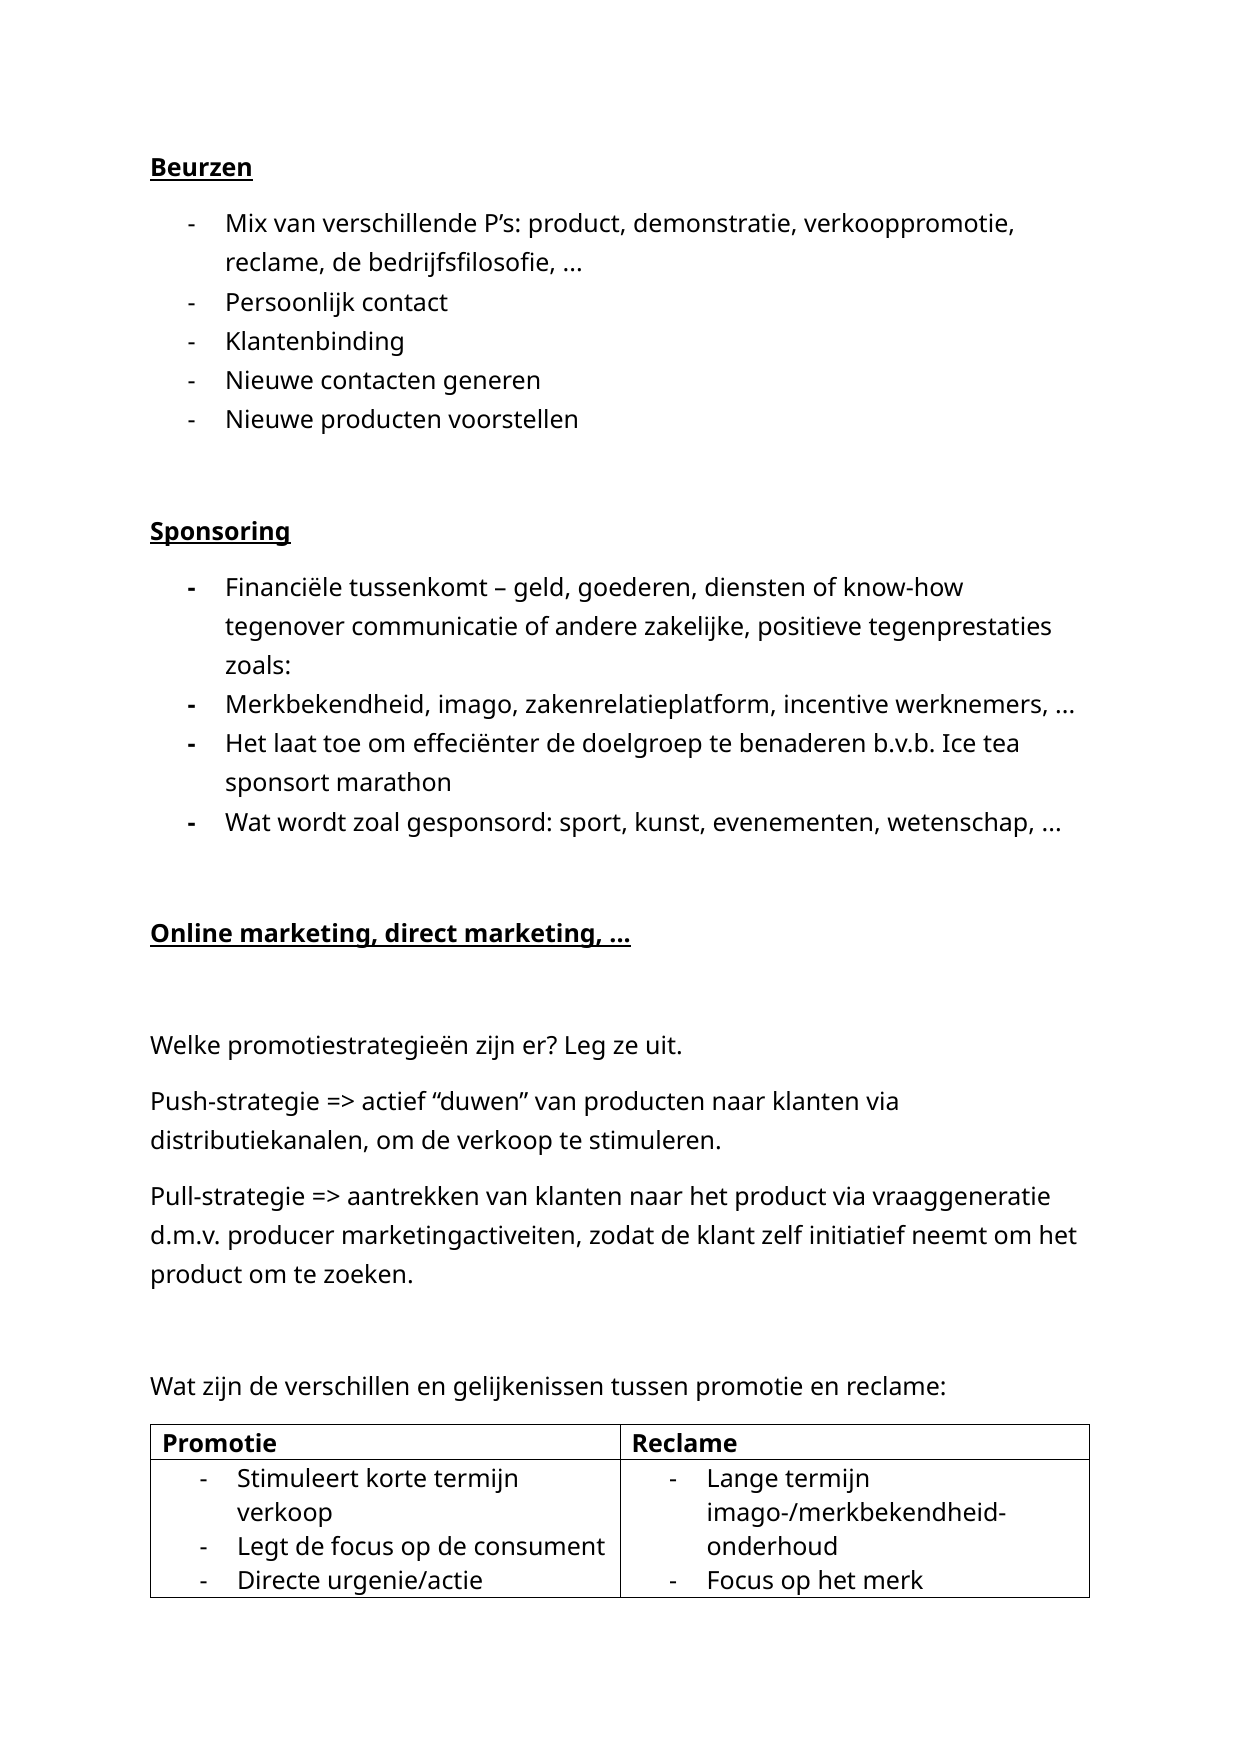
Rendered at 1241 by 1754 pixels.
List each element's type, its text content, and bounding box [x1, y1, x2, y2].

table_header Promotie [151, 1425, 620, 1459]
list Klantenbinding [187, 323, 1090, 357]
text Wat zijn de verschillen en gelijkenissen tussen promotie en reclame: [150, 1368, 1090, 1402]
list Financiële tussenkomt – geld, goederen, diensten of know-how tegenover communicatie of andere zakelijke, positieve tegenprestaties zoals: [187, 569, 1090, 682]
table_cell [151, 1460, 620, 1597]
list Mix van verschillende P’s: product, demonstratie, verkooppromotie, reclame, de bedrijfsfilosofie, ... [187, 206, 1090, 279]
text Push-strategie => actief “duwen” van producten naar klanten via distributiekanalen, om de verkoop te stimuleren. [150, 1083, 1090, 1157]
text Beurzen [150, 150, 1090, 184]
text Sponsoring [150, 513, 1090, 547]
text Online marketing, direct marketing, ... [150, 916, 1090, 950]
table_header Reclame [621, 1425, 1089, 1459]
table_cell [621, 1460, 1089, 1597]
text Pull-strategie => aantrekken van klanten naar het product via vraaggeneratie d.m.v. producer marketingactiveiten, zodat de klant zelf initiatief neemt om het product om te zoeken. [150, 1178, 1090, 1291]
list Persoonlijk contact [187, 284, 1090, 318]
list Wat wordt zoal gesponsord: sport, kunst, evenementen, wetenschap, ... [187, 804, 1090, 838]
list Het laat toe om effeciënter de doelgroep te benaderen b.v.b. Ice tea sponsort marathon [187, 726, 1090, 799]
text Welke promotiestrategieën zijn er? Leg ze uit. [150, 1027, 1090, 1062]
list Merkbekendheid, imago, zakenrelatieplatform, incentive werknemers, ... [187, 687, 1090, 721]
list Nieuwe contacten generen [187, 362, 1090, 397]
list Nieuwe producten voorstellen [187, 402, 1090, 436]
